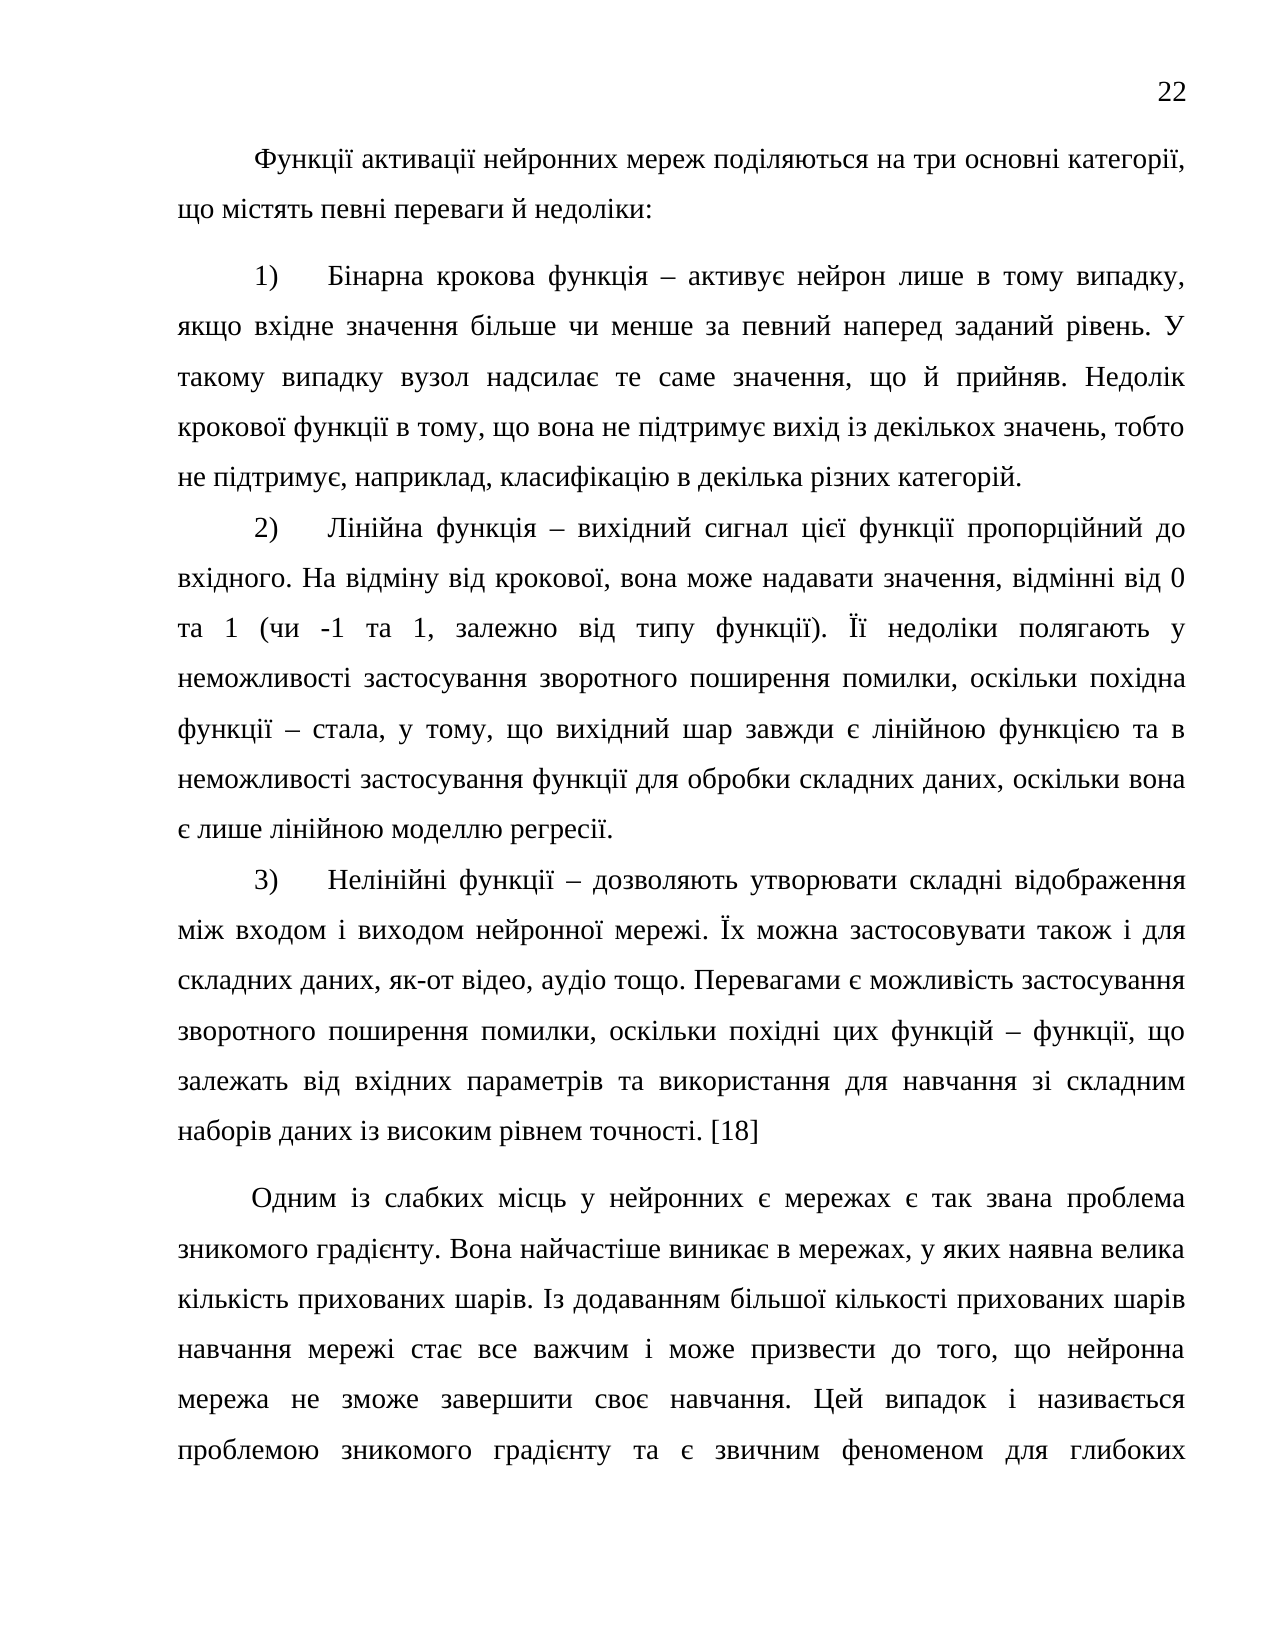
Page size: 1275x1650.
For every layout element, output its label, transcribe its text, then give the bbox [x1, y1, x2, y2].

list Лінійна функція – вихідний сигнал цієї функції пропорційний до вхідного. На відміну від крокової, вона може надавати значення, відмінні від 0 та 1 (чи -1 та 1, залежно від типу функції). Її недоліки полягають у неможливості застосування зворотного поширення помилки, оскільки похідна функції – стала, у тому, що вихідний шар завжди є лінійною функцією та в неможливості застосування функції для обробки складних даних, оскільки вона є лише лінійною моделлю регресії. [177, 510, 1186, 845]
list Бінарна крокова функція – активує нейрон лише в тому випадку, якщо вхідне значення більше чи менше за певний наперед заданий рівень. У такому випадку вузол надсилає те саме значення, що й прийняв. Недолік крокової функції в тому, що вона не підтримує вихід із декількох значень, тобто не підтримує, наприклад, класифікацію в декілька різних категорій. [177, 258, 1186, 493]
text Функції активації нейронних мереж поділяються на три основні категорії, що містять певні переваги й недоліки: [177, 141, 1186, 225]
list Нелінійні функції – дозволяють утворювати складні відображення між входом і виходом нейронної мережі. Їх можна застосовувати також і для складних даних, як-от відео, аудіо тощо. Перевагами є можливість застосування зворотного поширення помилки, оскільки похідні цих функцій – функції, що залежать від вхідних параметрів та використання для навчання зі складним наборів даних із високим рівнем точності. [18] [177, 862, 1186, 1147]
